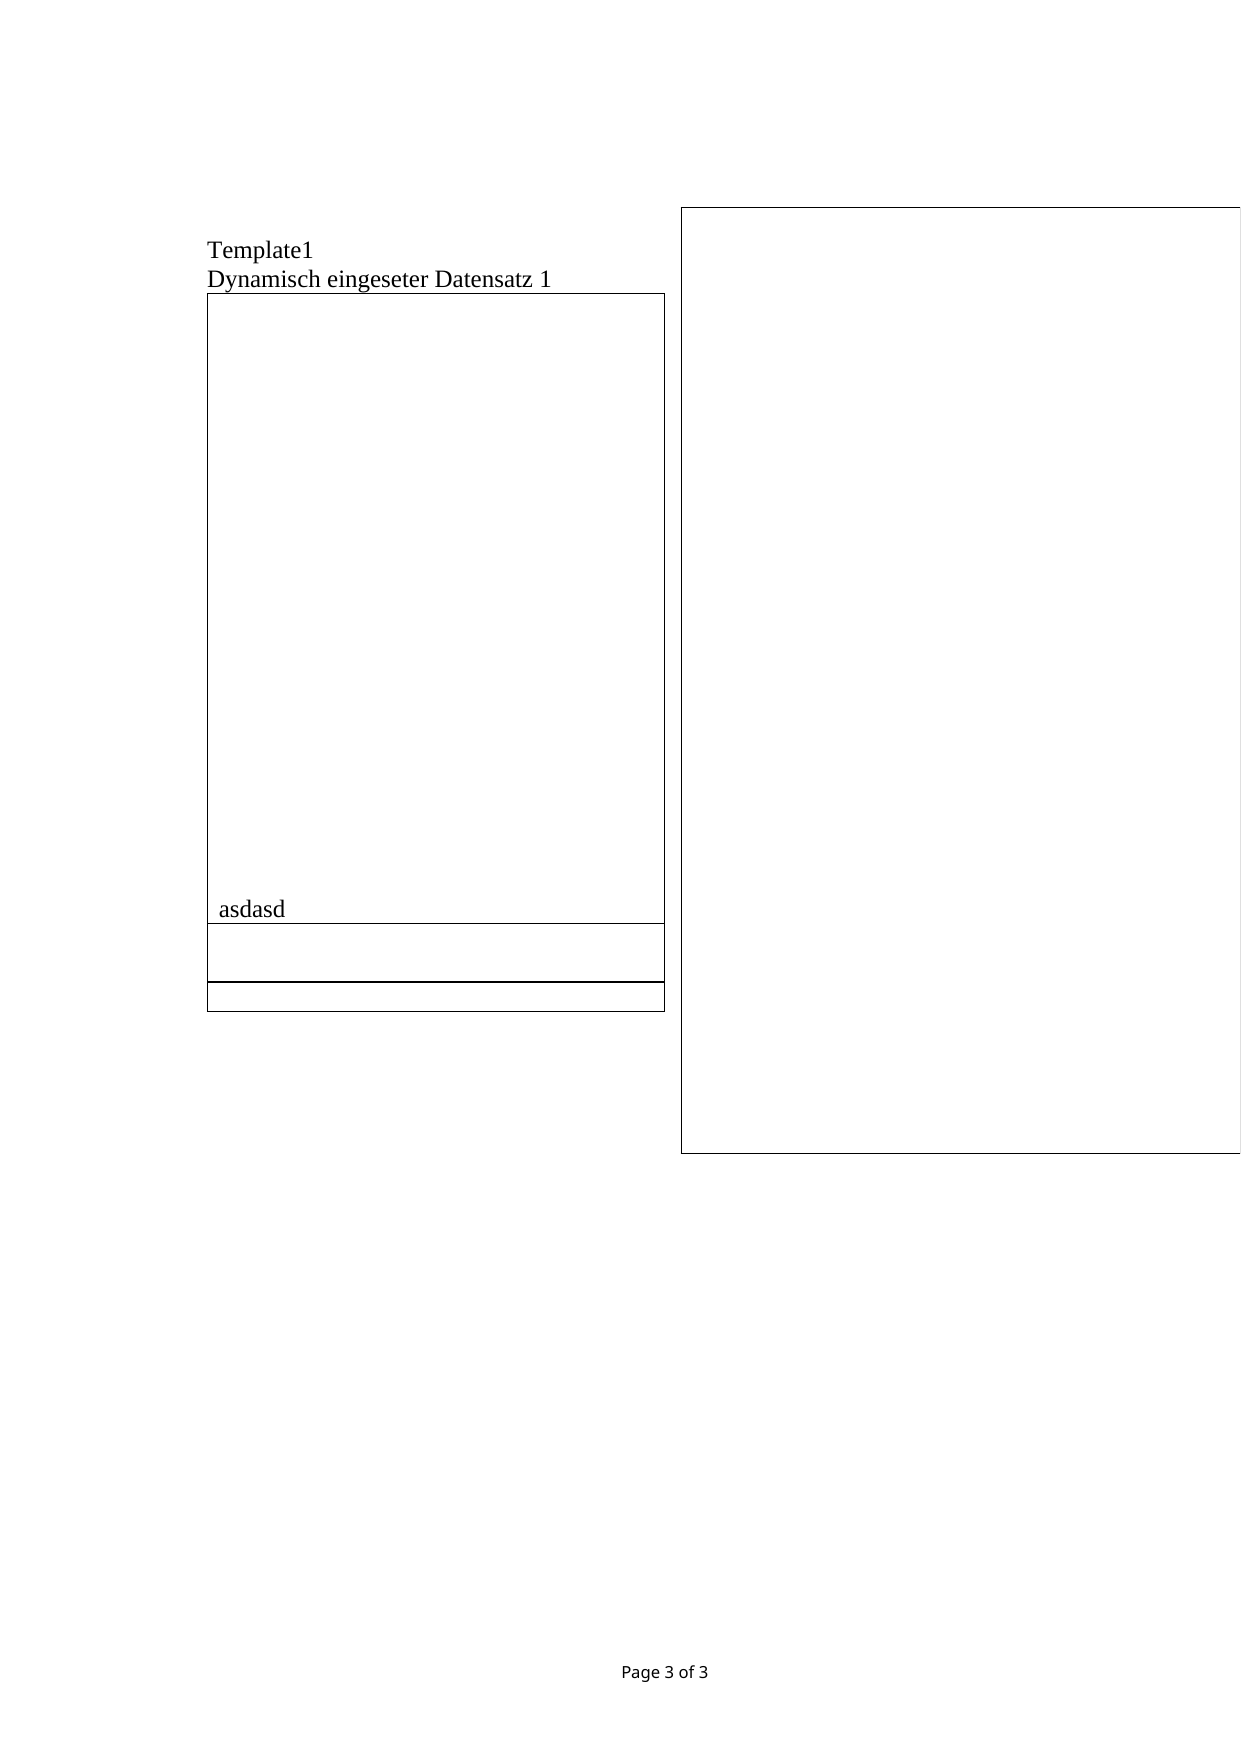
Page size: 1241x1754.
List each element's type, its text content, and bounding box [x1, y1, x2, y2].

table_cell [208, 983, 664, 1011]
text Dynamisch eingeseter Datensatz 1 [207, 264, 648, 293]
text Template1 [207, 236, 648, 264]
table_cell [208, 924, 664, 981]
table_cell [682, 208, 1240, 1153]
table_header asdasd [208, 294, 664, 923]
